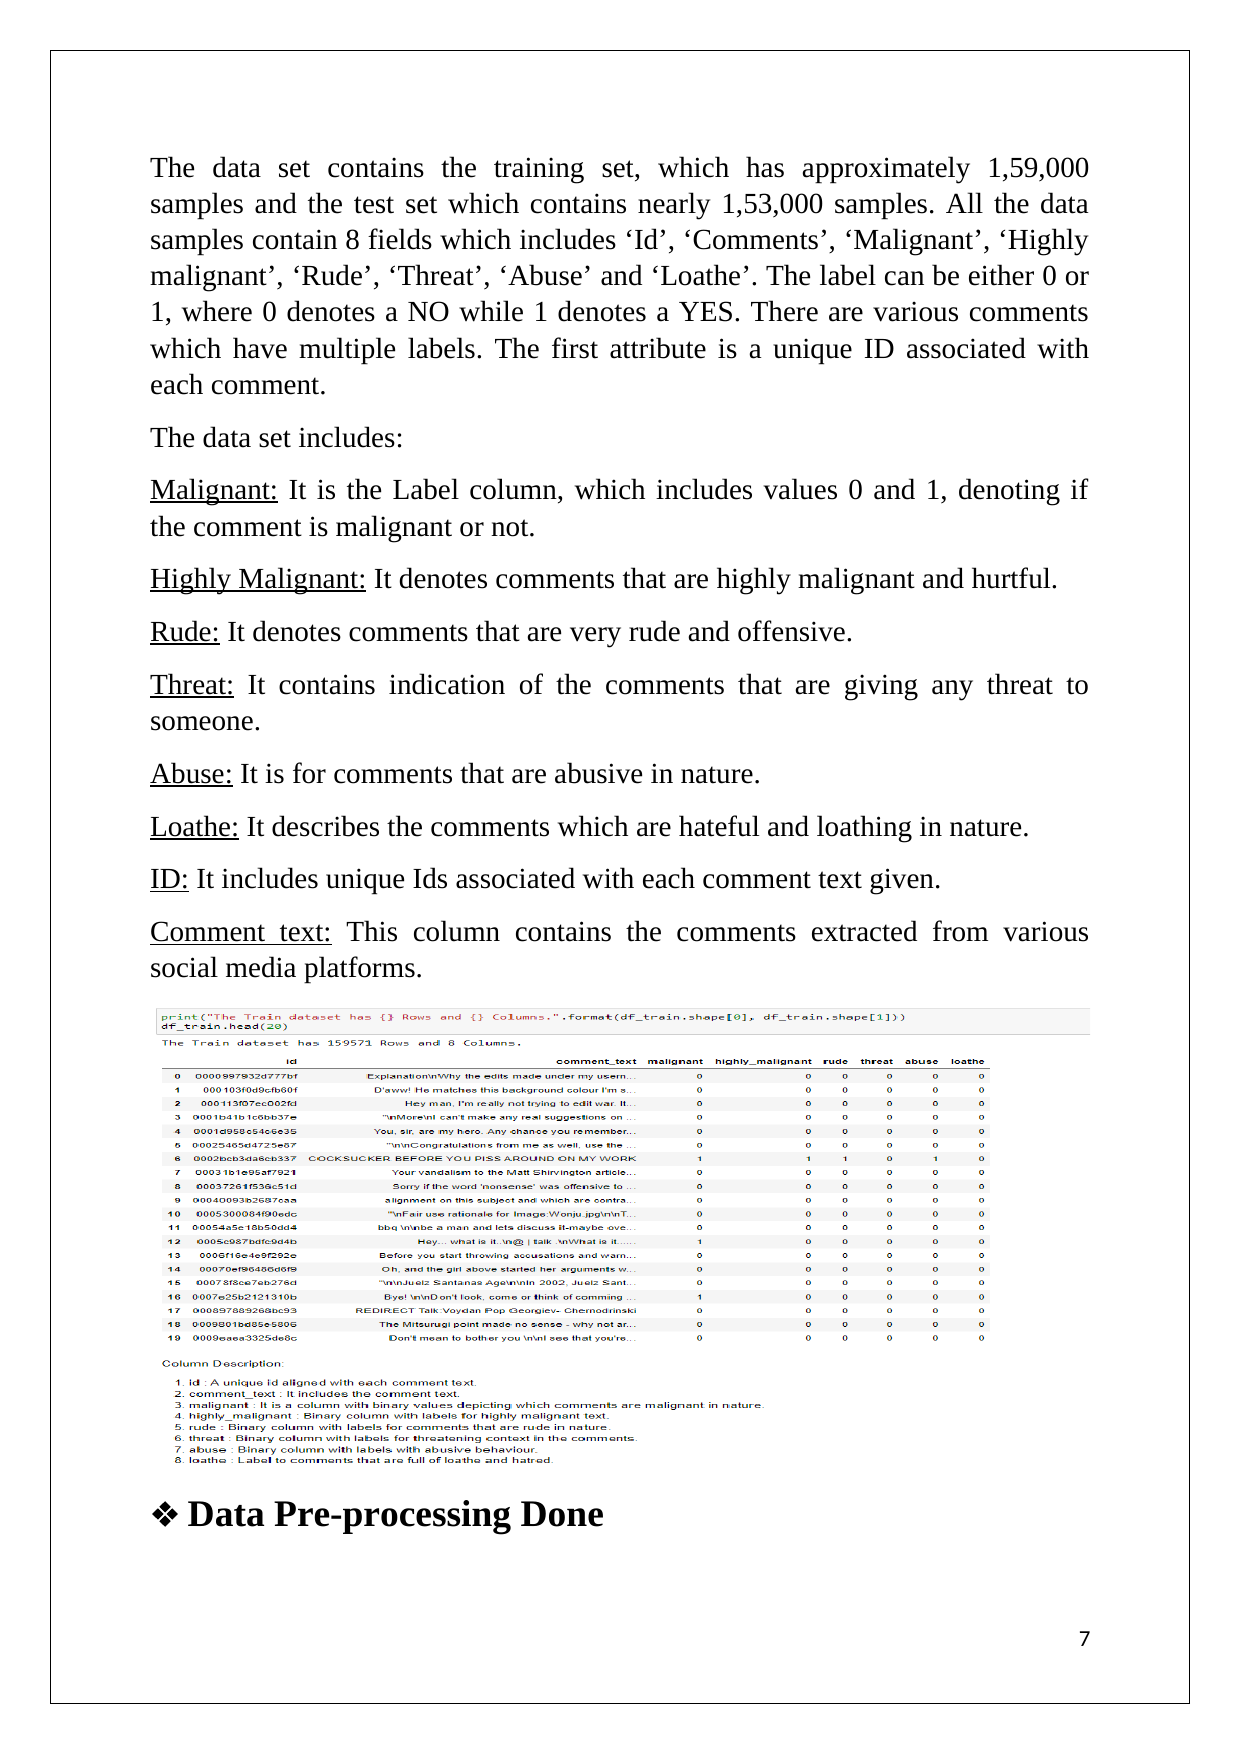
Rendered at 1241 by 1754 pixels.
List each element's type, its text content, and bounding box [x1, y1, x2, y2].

text Highly Malignant: It denotes comments that are highly malignant and hurtful. [150, 561, 1090, 595]
text The data set includes: [150, 420, 1090, 453]
list Data Pre-processing Done [150, 1491, 1090, 1534]
text Loathe: It describes the comments which are hateful and loathing in nature. [150, 809, 1090, 842]
text ID: It includes unique Ids associated with each comment text given. [150, 862, 1090, 895]
text Comment text: This column contains the comments extracted from various social media platforms. [150, 914, 1090, 984]
text Threat: It contains indication of the comments that are giving any threat to someone. [150, 667, 1090, 737]
picture [150, 1003, 1091, 1473]
text Rude: It denotes comments that are very rude and offensive. [150, 614, 1090, 648]
text Malignant: It is the Label column, which includes values 0 and 1, denoting if the comment is malignant or not. [150, 472, 1090, 542]
text The data set contains the training set, which has approximately 1,59,000 samples and the test set which contains nearly 1,53,000 samples. All the data samples contain 8 fields which includes ‘Id’, ‘Comments’, ‘Malignant’, ‘Highly malignant’, ‘Rude’, ‘Threat’, ‘Abuse’ and ‘Loathe’. The label can be either 0 or 1, where 0 denotes a NO while 1 denotes a YES. There are various comments which have multiple labels. The first attribute is a unique ID associated with each comment. [150, 150, 1090, 400]
text Abuse: It is for comments that are abusive in nature. [150, 756, 1090, 789]
